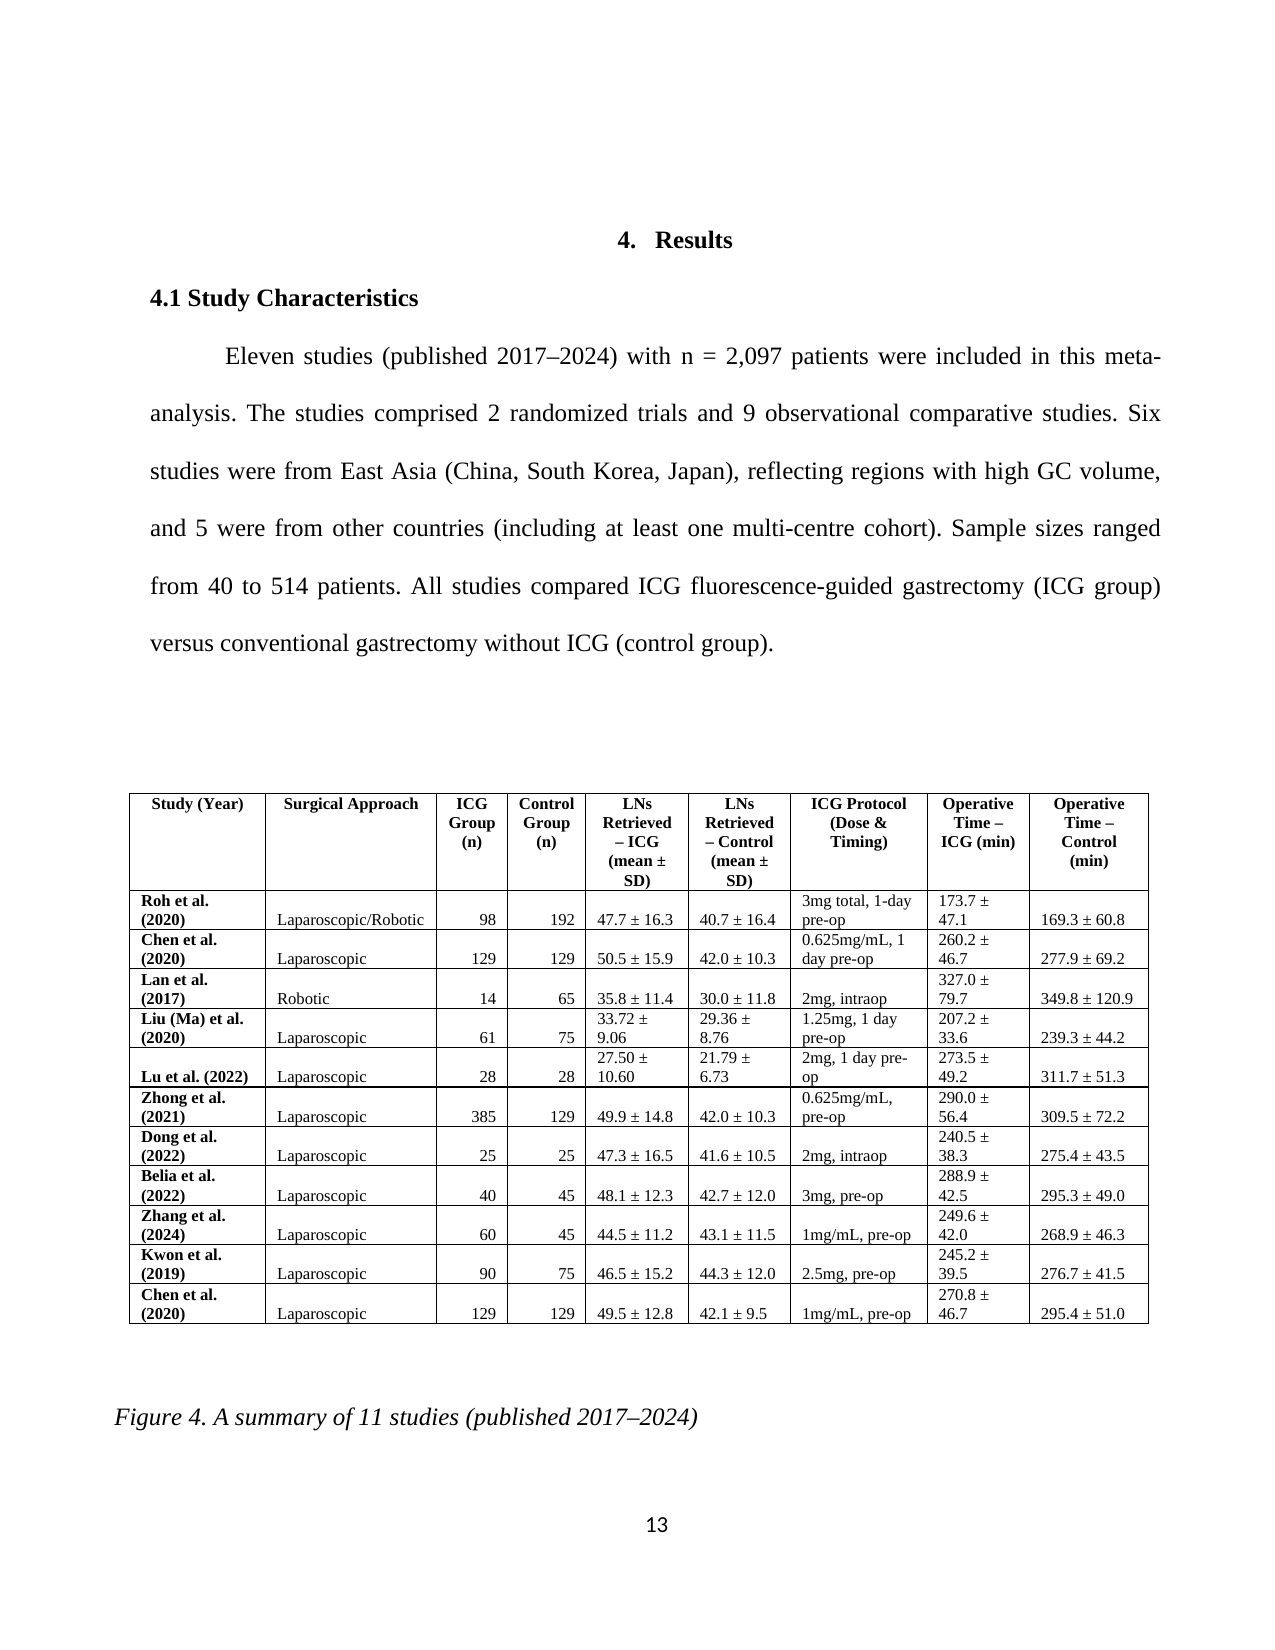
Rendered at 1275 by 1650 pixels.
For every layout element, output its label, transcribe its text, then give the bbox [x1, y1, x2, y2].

text Eleven studies (published 2017–2024) with n = 2,097 patients were included in this meta-analysis. The studies comprised 2 randomized trials and 9 observational comparative studies. Six studies were from East Asia (China, South Korea, Japan), reflecting regions with high GC volume, and 5 were from other countries (including at least one multi-centre cohort). Sample sizes ranged from 40 to 514 patients. All studies compared ICG fluorescence-guided gastrectomy (ICG group) versus conventional gastrectomy without ICG (control group). [150, 341, 1162, 657]
subtitle 4.1 Study Characteristics [150, 283, 1162, 312]
subtitle Results [187, 225, 1162, 254]
